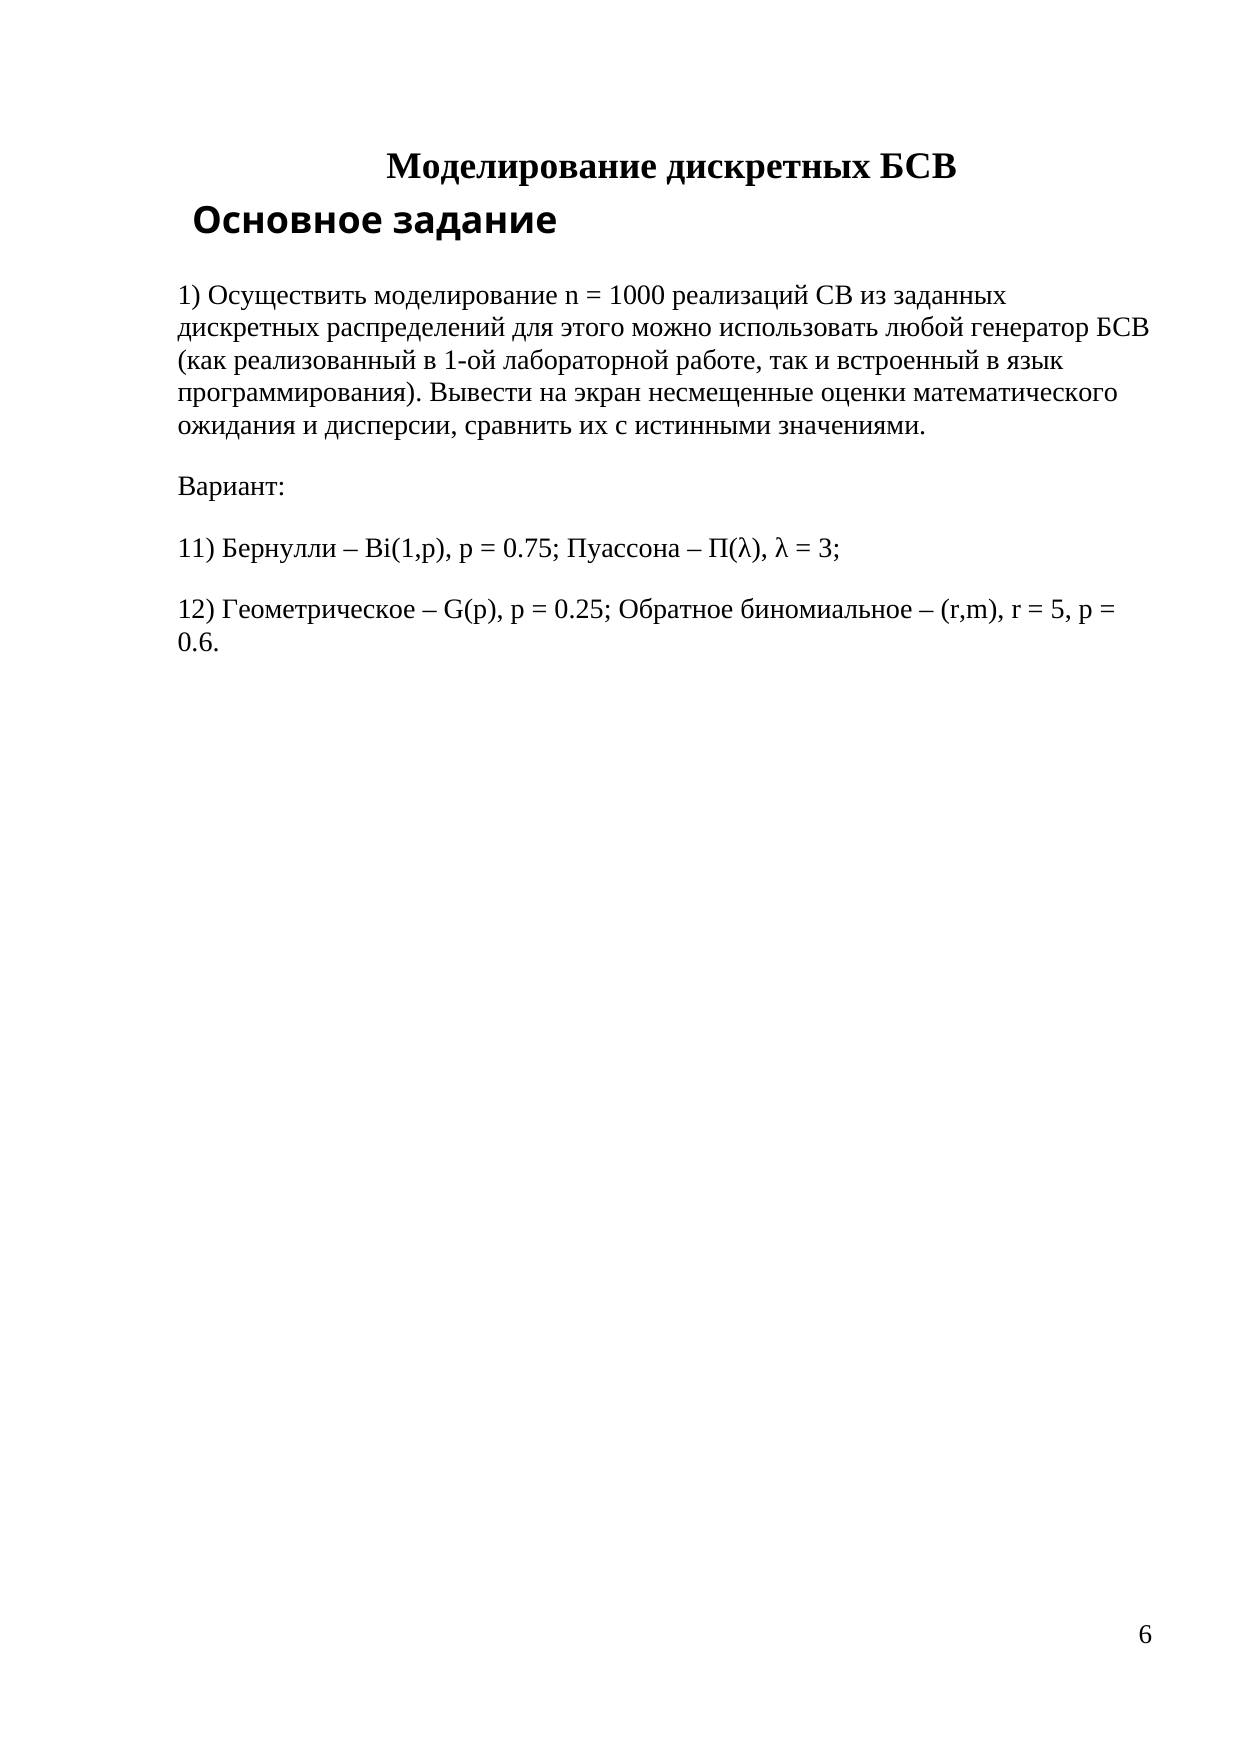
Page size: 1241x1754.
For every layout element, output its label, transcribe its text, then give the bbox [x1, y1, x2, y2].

text Вариант: [177, 469, 1152, 502]
text 12) Геометрическое – G(p), p = 0.25; Обратное биномиальное – (r,m), r = 5, p = 0.6. [177, 592, 1152, 657]
subtitle Моделирование дискретных БСВ [192, 143, 1152, 186]
text 1) Осуществить моделирование n = 1000 реализаций СВ из заданных дискретных распределений для этого можно использовать любой генератор БСВ (как реализованный в 1-ой лабораторной работе, так и встроенный в язык программирования). Вывести на экран несмещенные оценки математического ожидания и дисперсии, сравнить их с истинными значениями. [177, 278, 1152, 440]
text 11) Бернулли – Bi(1,p), p = 0.75; Пуассона – П(λ), λ = 3; [177, 531, 1152, 563]
subtitle Основное задание [192, 194, 1152, 245]
